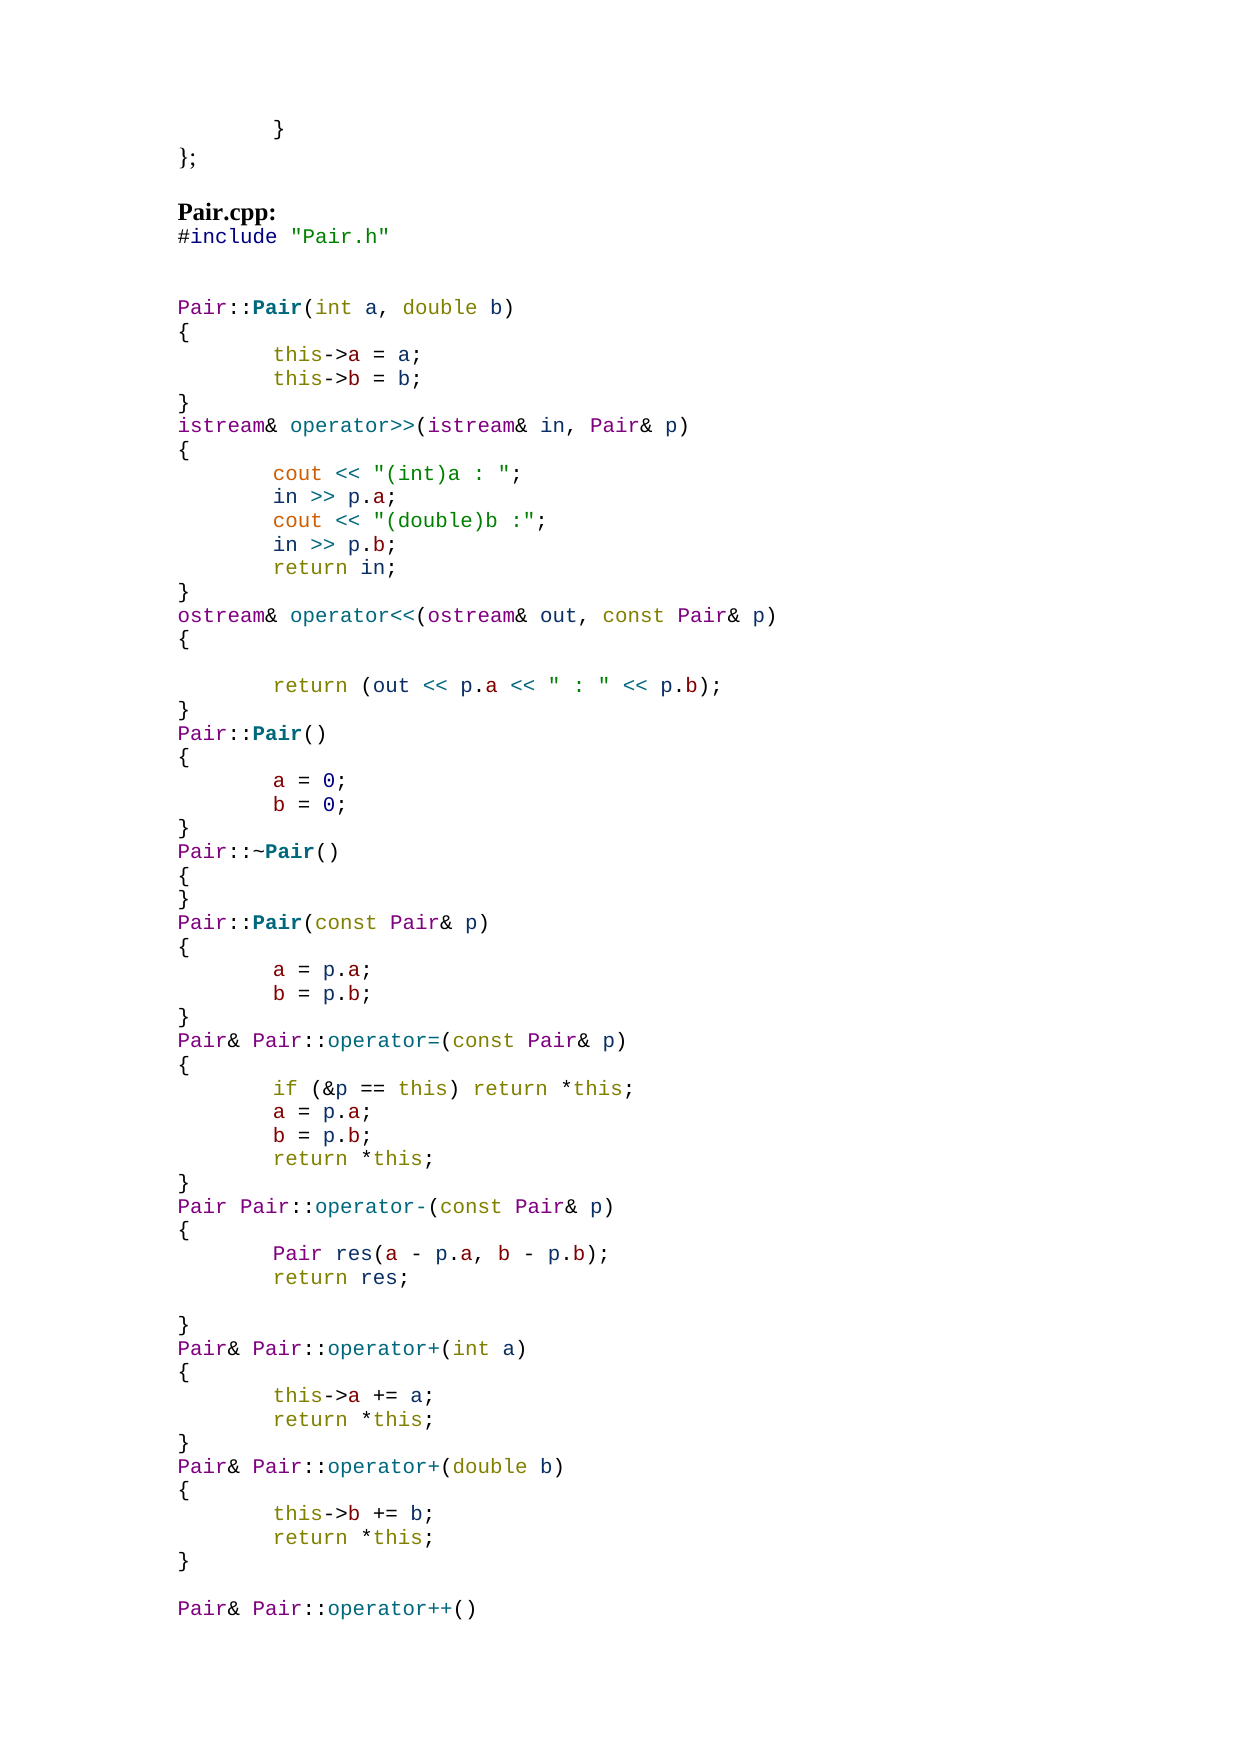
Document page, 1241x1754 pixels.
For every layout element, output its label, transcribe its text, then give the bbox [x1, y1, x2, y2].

text { [177, 936, 1152, 959]
text return *this; [177, 1527, 1152, 1550]
text #include "Pair.h" [177, 226, 1152, 250]
text Pair& Pair::operator+(double b) [177, 1456, 1152, 1479]
text in >> p.b; [177, 534, 1152, 557]
text } [177, 1314, 1152, 1338]
text { [177, 628, 1152, 652]
text this->a += a; [177, 1385, 1152, 1408]
text { [177, 1054, 1152, 1077]
text Pair res(a - p.a, b - p.b); [177, 1243, 1152, 1267]
text return (out << p.a << " : " << p.b); [177, 676, 1152, 699]
text return res; [177, 1267, 1152, 1290]
text } [177, 1172, 1152, 1196]
text b = p.b; [177, 983, 1152, 1007]
text cout << "(int)a : "; [177, 463, 1152, 486]
text { [177, 321, 1152, 344]
text Pair& Pair::operator++() [177, 1598, 1152, 1621]
text in >> p.a; [177, 486, 1152, 510]
text } [177, 699, 1152, 723]
text istream& operator>>(istream& in, Pair& p) [177, 415, 1152, 439]
text { [177, 865, 1152, 888]
text { [177, 746, 1152, 770]
text Pair::~Pair() [177, 841, 1152, 865]
text b = 0; [177, 794, 1152, 817]
text this->a = a; [177, 344, 1152, 368]
text } [177, 817, 1152, 841]
text { [177, 1219, 1152, 1243]
text this->b = b; [177, 368, 1152, 392]
text a = p.a; [177, 1101, 1152, 1125]
text return in; [177, 557, 1152, 581]
text } [177, 1550, 1152, 1574]
text return *this; [177, 1148, 1152, 1172]
text Pair::Pair() [177, 723, 1152, 746]
text return *this; [177, 1408, 1152, 1432]
text { [177, 1361, 1152, 1385]
text } [177, 888, 1152, 912]
text } [177, 1007, 1152, 1030]
text ostream& operator<<(ostream& out, const Pair& p) [177, 604, 1152, 628]
text Pair& Pair::operator+(int a) [177, 1338, 1152, 1361]
text Pair.cpp: [177, 197, 1152, 226]
text { [177, 439, 1152, 463]
text Pair::Pair(const Pair& p) [177, 912, 1152, 936]
text cout << "(double)b :"; [177, 510, 1152, 534]
text } [177, 392, 1152, 415]
text } [177, 118, 1152, 142]
text { [177, 1479, 1152, 1503]
text Pair& Pair::operator=(const Pair& p) [177, 1030, 1152, 1054]
text Pair Pair::operator-(const Pair& p) [177, 1196, 1152, 1219]
text if (&p == this) return *this; [177, 1077, 1152, 1101]
text Pair::Pair(int a, double b) [177, 297, 1152, 321]
text } [177, 1432, 1152, 1456]
text b = p.b; [177, 1125, 1152, 1148]
text this->b += b; [177, 1503, 1152, 1527]
text }; [177, 142, 1152, 171]
text a = 0; [177, 770, 1152, 794]
text } [177, 581, 1152, 604]
text a = p.a; [177, 959, 1152, 983]
